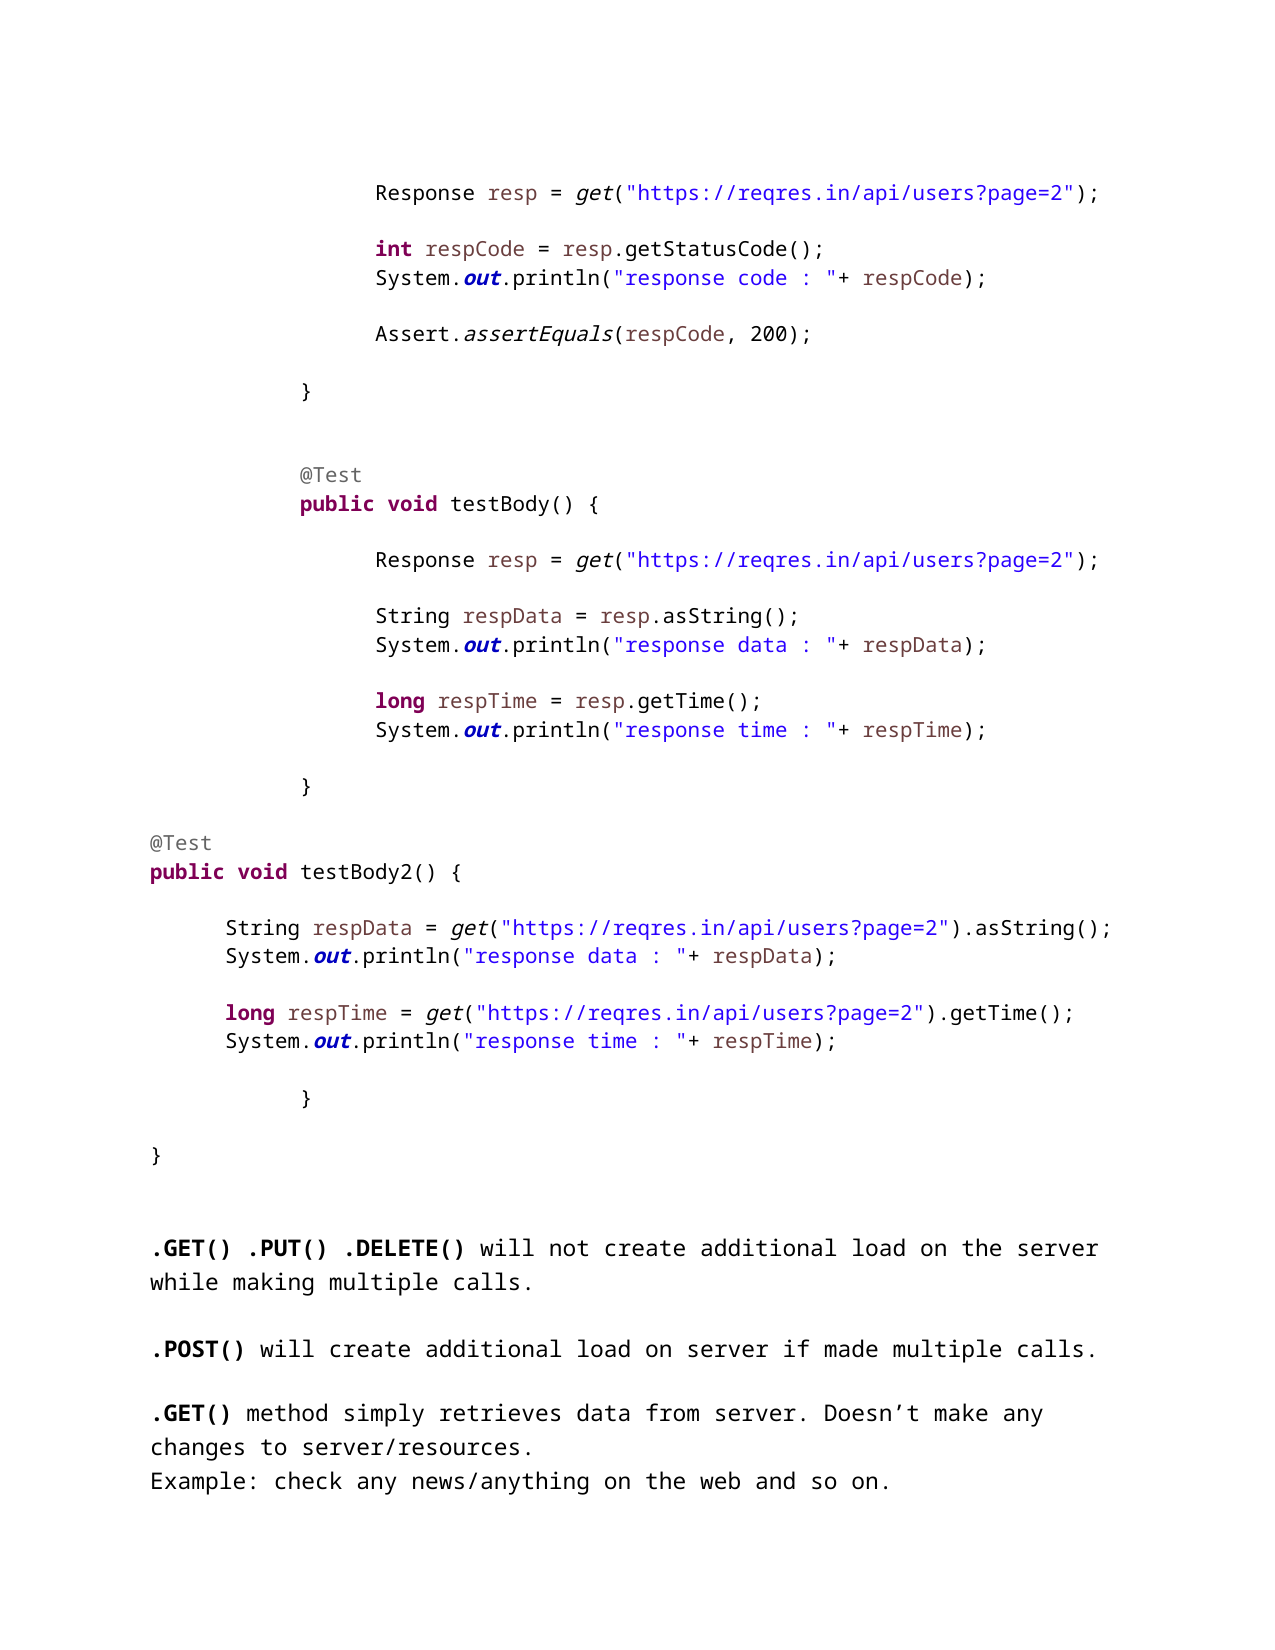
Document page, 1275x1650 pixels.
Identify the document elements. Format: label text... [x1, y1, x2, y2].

text long respTime = resp.getTime(); [150, 687, 1125, 715]
text } [150, 1083, 1125, 1111]
text String respData = get("https://reqres.in/api/users?page=2").asString(); [150, 913, 1125, 942]
text long respTime = get("https://reqres.in/api/users?page=2").getTime(); [150, 998, 1125, 1027]
text Response resp = get("https://reqres.in/api/users?page=2"); [150, 178, 1125, 206]
text @Test [225, 460, 1125, 489]
text System.out.println("response data : "+ respData); [150, 630, 1125, 658]
text @Test [150, 828, 1125, 857]
text .POST() will create additional load on server if made multiple calls. [150, 1333, 1125, 1364]
text .GET() .PUT() .DELETE() will not create additional load on the server while making multiple calls. [150, 1232, 1125, 1297]
text System.out.println("response time : "+ respTime); [150, 715, 1125, 743]
text } [150, 376, 1125, 404]
text Response resp = get("https://reqres.in/api/users?page=2"); [150, 545, 1125, 574]
text System.out.println("response time : "+ respTime); [150, 1027, 1125, 1055]
text int respCode = resp.getStatusCode(); [150, 234, 1125, 263]
text public void testBody2() { [150, 857, 1125, 885]
text System.out.println("response code : "+ respCode); [150, 263, 1125, 291]
text Assert.assertEquals(respCode, 200); [150, 319, 1125, 348]
text public void testBody() { [150, 489, 1125, 517]
text } [150, 771, 1125, 800]
text } [150, 1140, 1125, 1168]
text String respData = resp.asString(); [150, 602, 1125, 630]
text Example: check any news/anything on the web and so on. [150, 1465, 1125, 1496]
text .GET() method simply retrieves data from server. Doesn’t make any changes to server/resources. [150, 1397, 1125, 1462]
text System.out.println("response data : "+ respData); [150, 942, 1125, 970]
